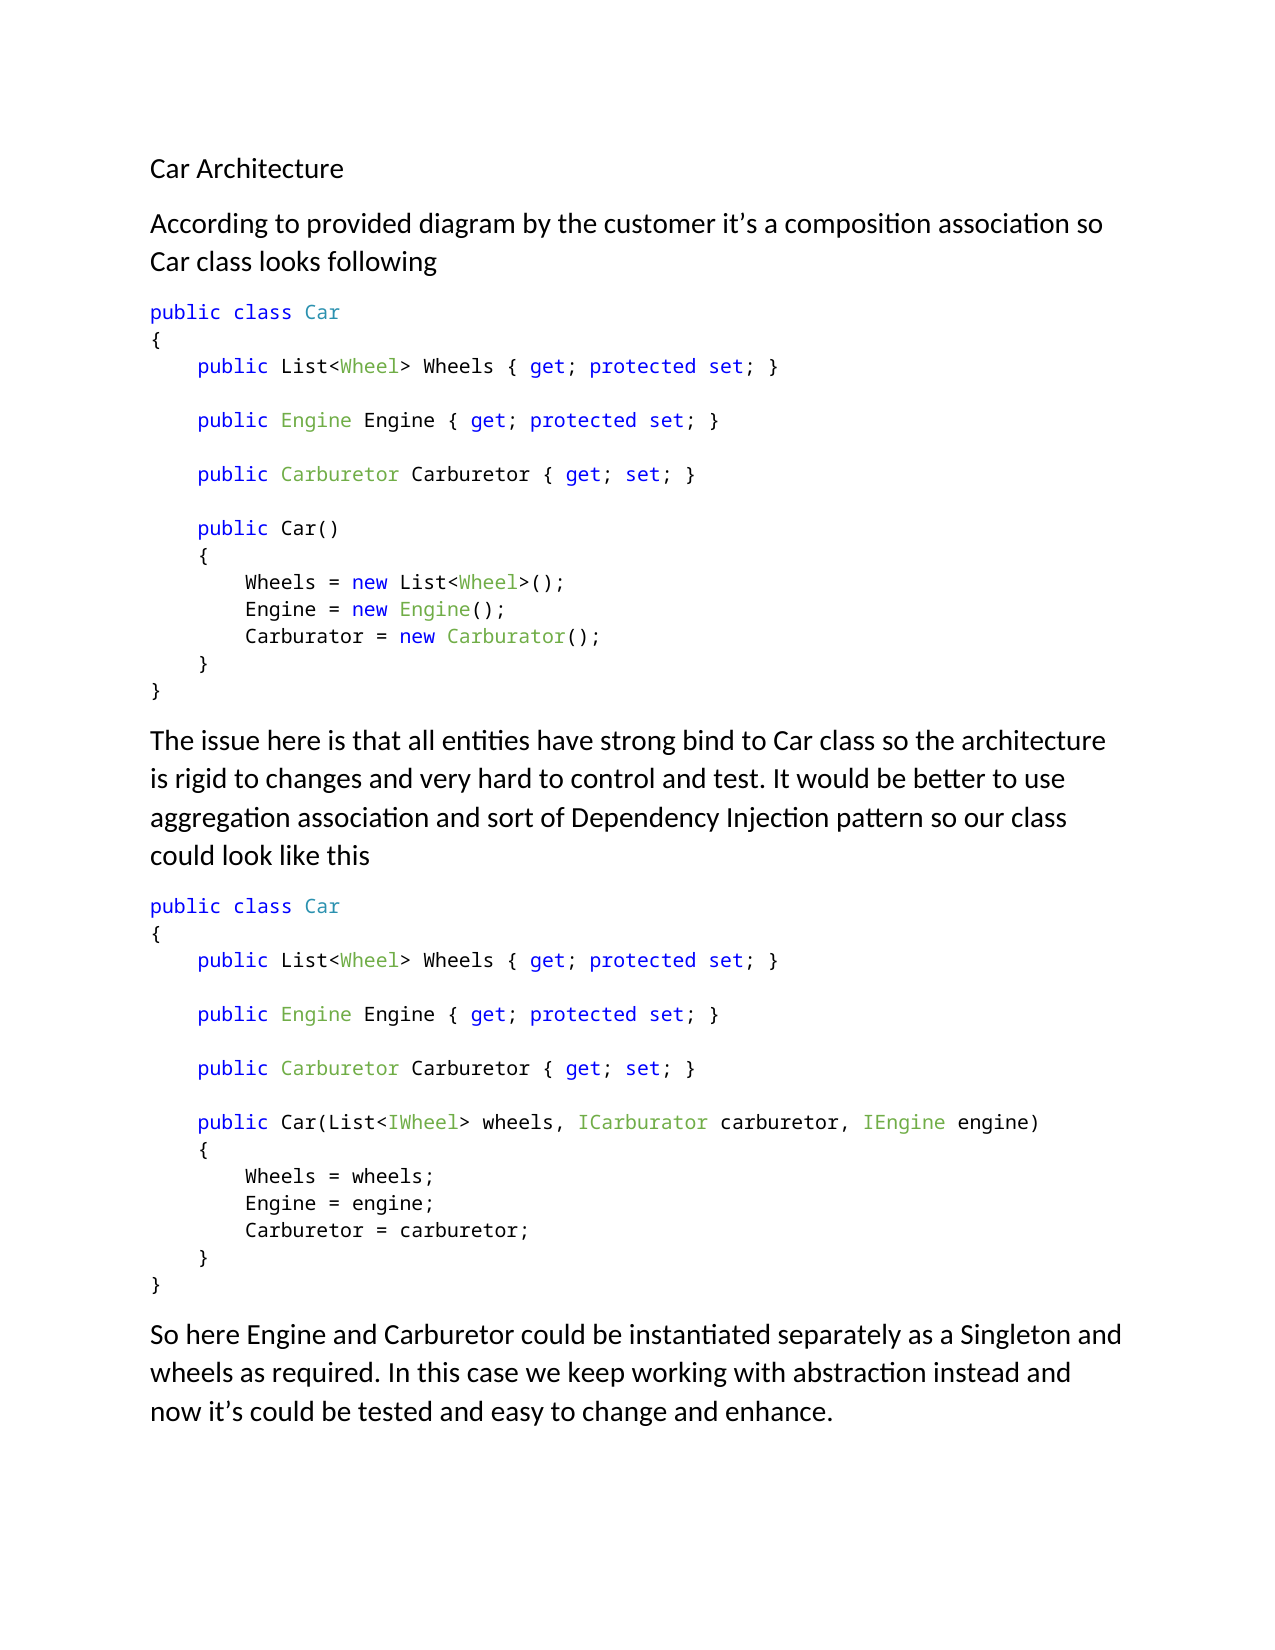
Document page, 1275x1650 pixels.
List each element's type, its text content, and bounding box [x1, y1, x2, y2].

text public Engine Engine { get; protected set; } [150, 407, 1125, 433]
text public class Car [150, 892, 1125, 919]
text The issue here is that all entities have strong bind to Car class so the architecture is rigid to changes and very hard to control and test. It would be better to use aggregation association and sort of Dependency Injection pattern so our class could look like this [150, 722, 1125, 873]
text Car Architecture [150, 150, 1125, 186]
text public Car(List<IWheel> wheels, ICarburator carburetor, IEngine engine) [150, 1108, 1125, 1135]
text } [150, 1243, 1125, 1270]
text Carburetor = carburetor; [150, 1216, 1125, 1243]
text public Carburetor Carburetor { get; set; } [150, 1054, 1125, 1081]
text public class Car [150, 299, 1125, 326]
text { [150, 541, 1125, 568]
text public List<Wheel> Wheels { get; protected set; } [150, 946, 1125, 973]
text } [150, 649, 1125, 676]
text According to provided diagram by the customer it’s a composition association so Car class looks following [150, 205, 1125, 279]
text } [150, 1270, 1125, 1297]
text { [150, 1135, 1125, 1162]
text { [150, 326, 1125, 353]
text public Car() [150, 514, 1125, 541]
text Carburator = new Carburator(); [150, 622, 1125, 649]
text Engine = new Engine(); [150, 595, 1125, 622]
text Engine = engine; [150, 1189, 1125, 1216]
text public Engine Engine { get; protected set; } [150, 1000, 1125, 1027]
text So here Engine and Carburetor could be instantiated separately as a Singleton and wheels as required. In this case we keep working with abstraction instead and now it’s could be tested and easy to change and enhance. [150, 1316, 1125, 1428]
text public List<Wheel> Wheels { get; protected set; } [150, 353, 1125, 379]
text Wheels = new List<Wheel>(); [150, 568, 1125, 595]
text public Carburetor Carburetor { get; set; } [150, 461, 1125, 487]
text { [150, 919, 1125, 946]
text Wheels = wheels; [150, 1162, 1125, 1189]
text } [150, 676, 1125, 703]
